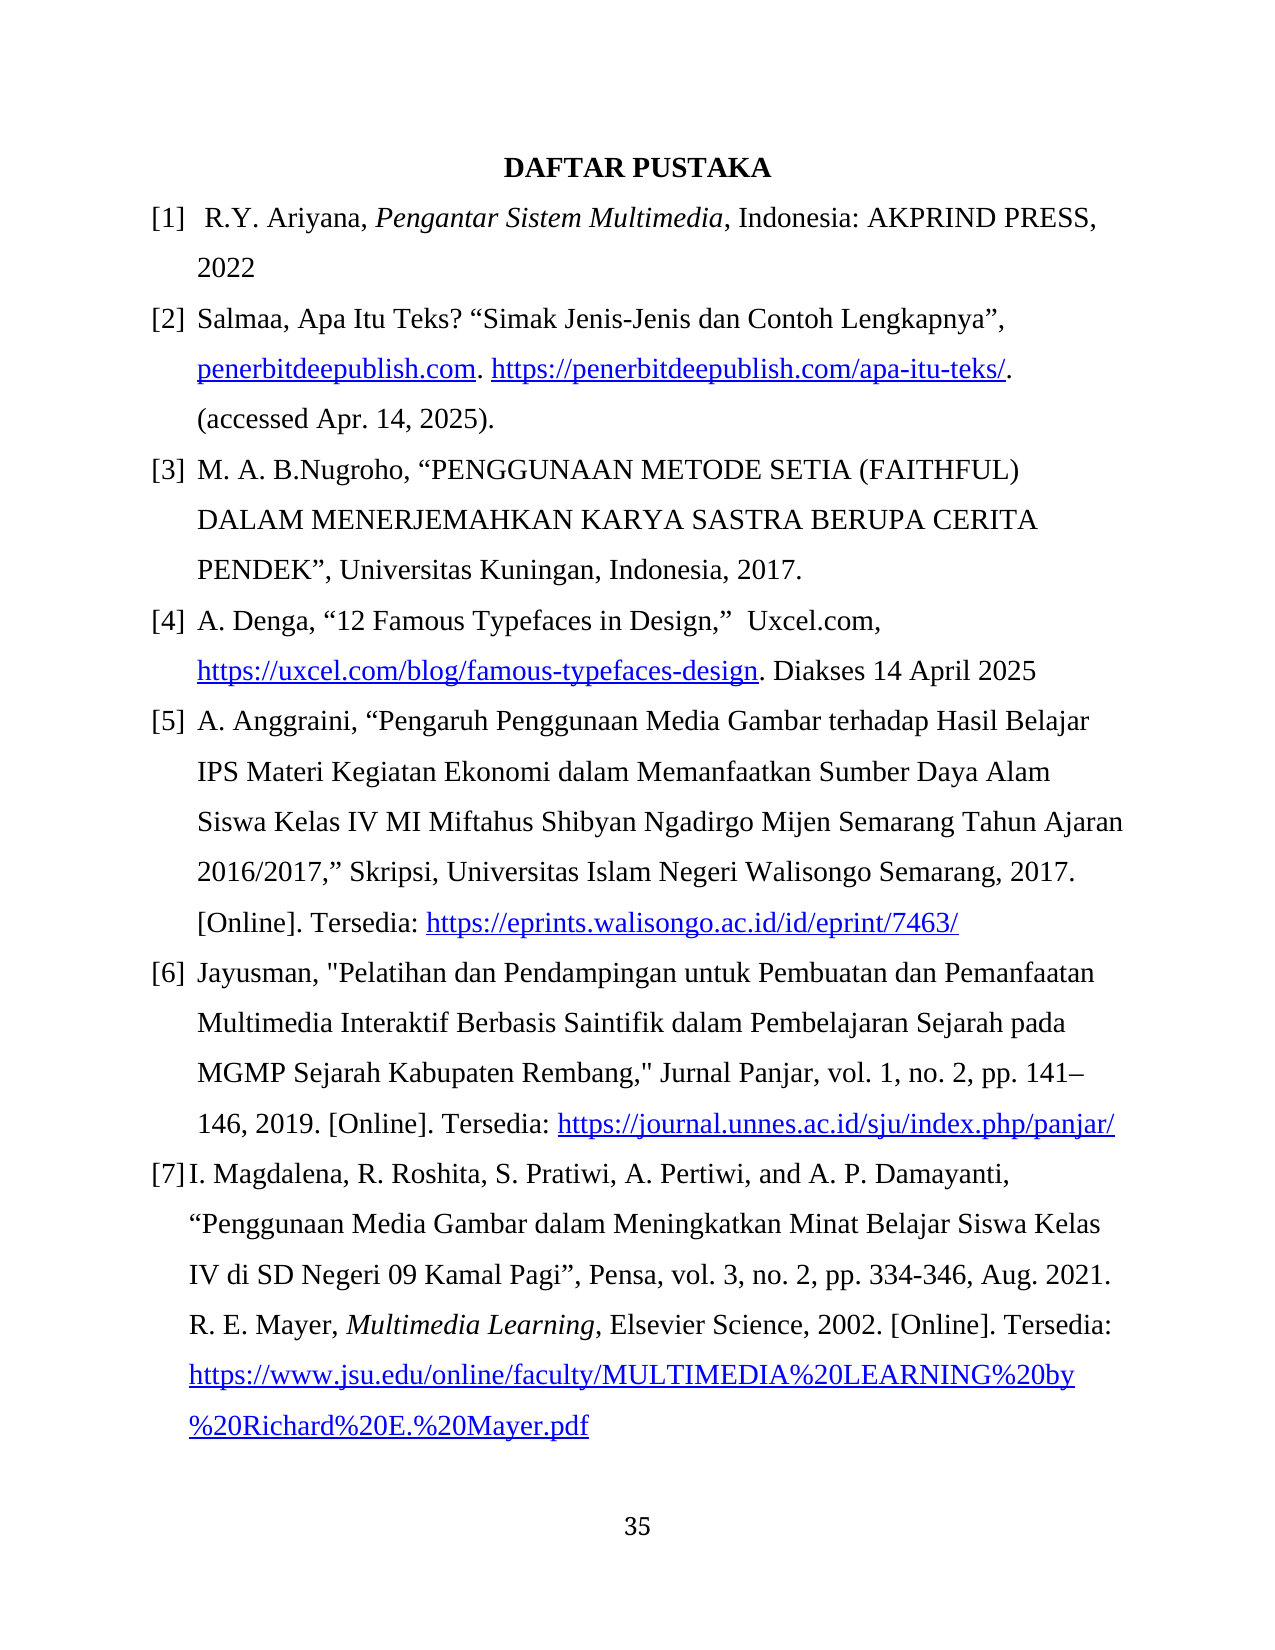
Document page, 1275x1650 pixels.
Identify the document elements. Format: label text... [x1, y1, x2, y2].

list M. A. B.Nugroho, “PENGGUNAAN METODE SETIA (FAITHFUL) DALAM MENERJEMAHKAN KARYA SASTRA BERUPA CERITA PENDEK”, Universitas Kuningan, Indonesia, 2017. [151, 452, 1125, 586]
list Jayusman, "Pelatihan dan Pendampingan untuk Pembuatan dan Pemanfaatan Multimedia Interaktif Berbasis Saintifik dalam Pembelajaran Sejarah pada MGMP Sejarah Kabupaten Rembang," Jurnal Panjar, vol. 1, no. 2, pp. 141–146, 2019. [Online]. Tersedia: https://journal.unnes.ac.id/sju/index.php/panjar/ [151, 955, 1125, 1139]
list A. Anggraini, “Pengaruh Penggunaan Media Gambar terhadap Hasil Belajar IPS Materi Kegiatan Ekonomi dalam Memanfaatkan Sumber Daya Alam Siswa Kelas IV MI Miftahus Shibyan Ngadirgo Mijen Semarang Tahun Ajaran 2016/2017,” Skripsi, Universitas Islam Negeri Walisongo Semarang, 2017. [Online]. Tersedia: https://eprints.walisongo.ac.id/id/eprint/7463/ [151, 703, 1125, 938]
text DAFTAR PUSTAKA [150, 150, 1125, 183]
list A. Denga, “12 Famous Typefaces in Design,” Uxcel.com, https://uxcel.com/blog/famous-typefaces-design. Diakses 14 April 2025 [151, 603, 1125, 687]
list R.Y. Ariyana, Pengantar Sistem Multimedia, Indonesia: AKPRIND PRESS, 2022 [151, 200, 1125, 284]
list Salmaa, Apa Itu Teks? “Simak Jenis-Jenis dan Contoh Lengkapnya”, penerbitdeepublish.com. https://penerbitdeepublish.com/apa-itu-teks/. (accessed Apr. 14, 2025). [151, 301, 1125, 435]
list I. Magdalena, R. Roshita, S. Pratiwi, A. Pertiwi, and A. P. Damayanti, “Penggunaan Media Gambar dalam Meningkatkan Minat Belajar Siswa Kelas IV di SD Negeri 09 Kamal Pagi”, Pensa, vol. 3, no. 2, pp. 334-346, Aug. 2021. R. E. Mayer, Multimedia Learning, Elsevier Science, 2002. [Online]. Tersedia: https://www.jsu.edu/online/faculty/MULTIMEDIA%20LEARNING%20by%20Richard%20E.%20Mayer.pdf [151, 1156, 1125, 1441]
